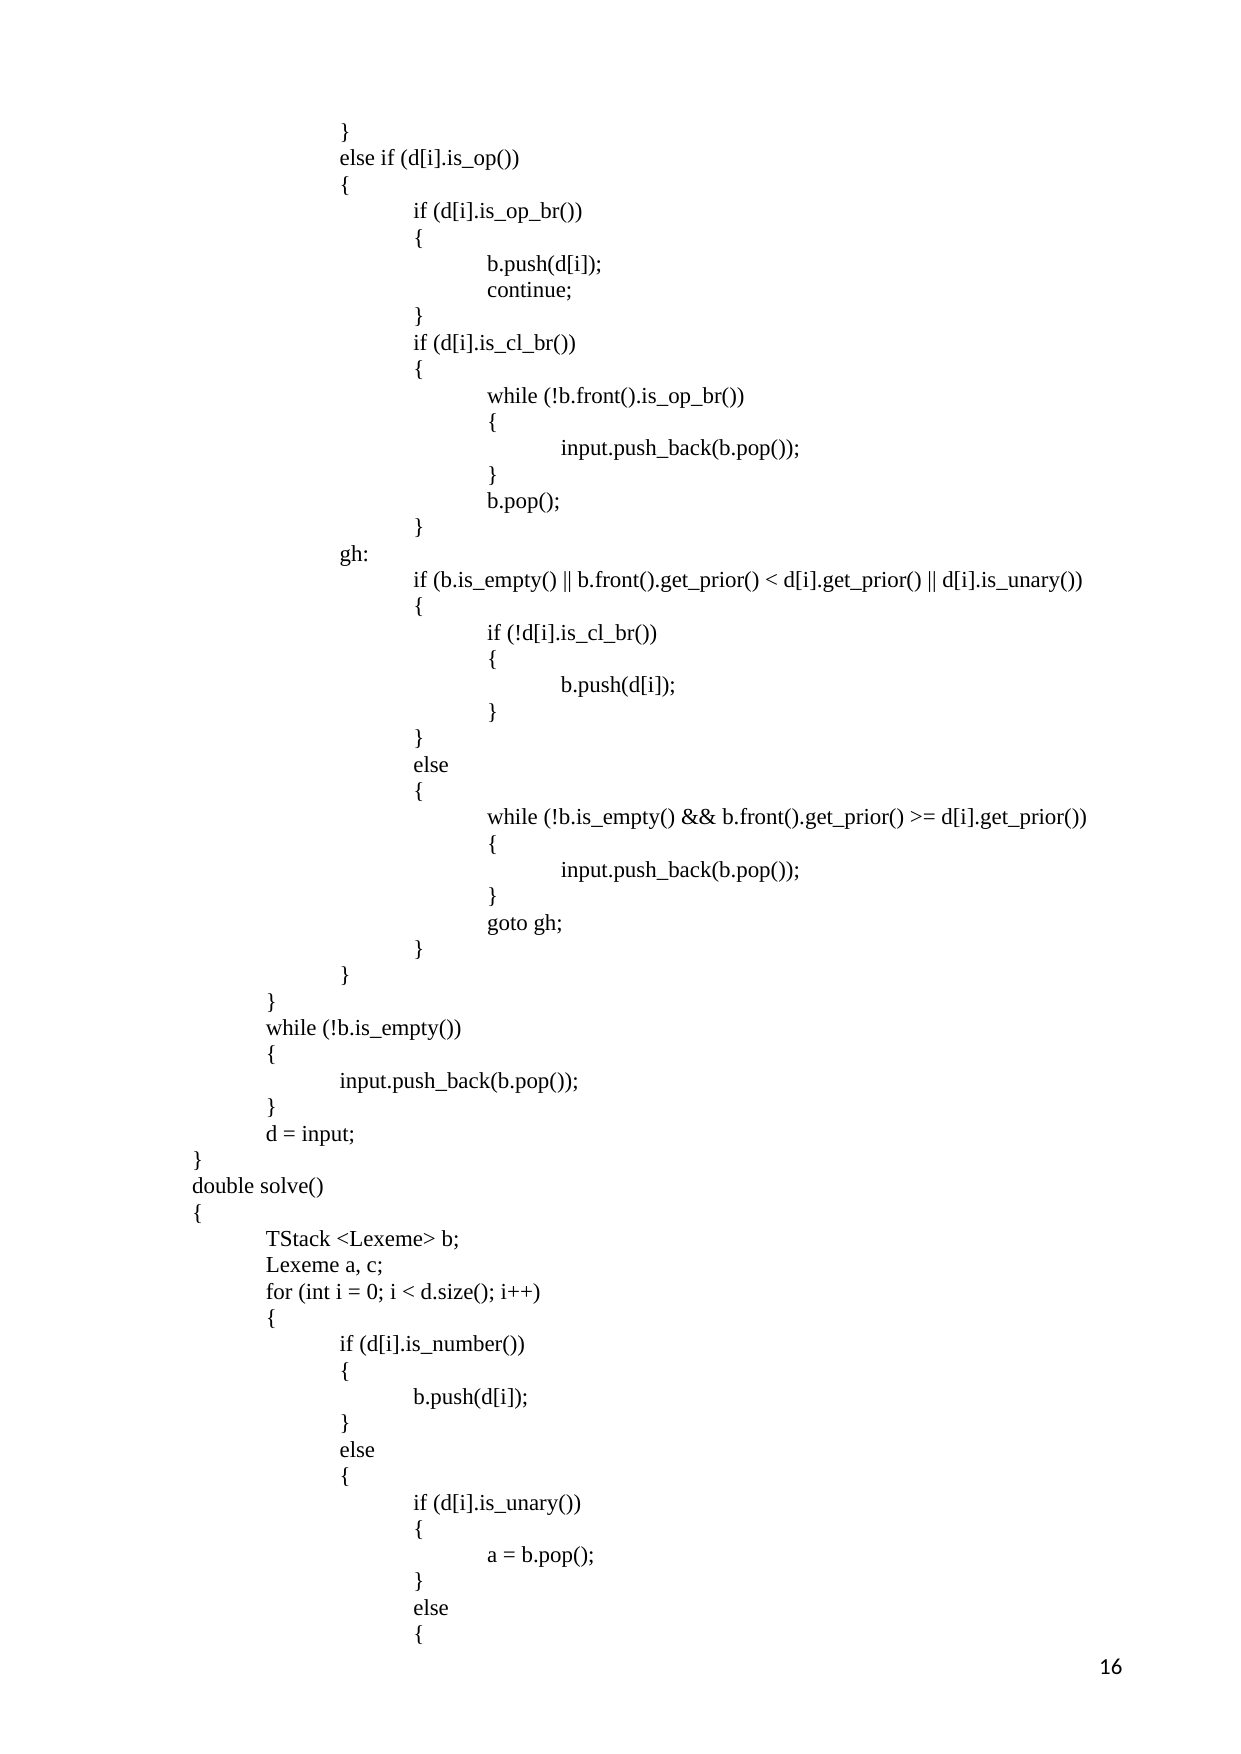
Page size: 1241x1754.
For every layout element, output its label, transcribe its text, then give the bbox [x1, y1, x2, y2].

text b.push(d[i]); [118, 250, 1122, 276]
text if (!d[i].is_cl_br()) [118, 619, 1122, 645]
text { [118, 1620, 1122, 1647]
text } [118, 513, 1122, 540]
text goto gh; [118, 909, 1122, 935]
text if (d[i].is_number()) [118, 1330, 1122, 1357]
text } [118, 988, 1122, 1014]
text if (d[i].is_cl_br()) [118, 329, 1122, 355]
text { [118, 1515, 1122, 1541]
text gh: [118, 540, 1122, 566]
text while (!b.front().is_op_br()) [118, 382, 1122, 408]
text input.push_back(b.pop()); [118, 1067, 1122, 1093]
text b.pop(); [118, 487, 1122, 513]
text { [118, 645, 1122, 672]
text double solve() [118, 1172, 1122, 1199]
text } [118, 961, 1122, 988]
text { [118, 1041, 1122, 1067]
text } [118, 724, 1122, 751]
text { [118, 1462, 1122, 1488]
text { [118, 355, 1122, 382]
text { [118, 830, 1122, 856]
text b.push(d[i]); [118, 1383, 1122, 1409]
text { [118, 777, 1122, 803]
text if (d[i].is_op_br()) [118, 197, 1122, 223]
text { [118, 408, 1122, 434]
text else [118, 751, 1122, 777]
text else [118, 1436, 1122, 1462]
text if (d[i].is_unary()) [118, 1488, 1122, 1515]
text } [118, 935, 1122, 961]
text while (!b.is_empty()) [118, 1014, 1122, 1041]
text { [118, 223, 1122, 250]
text { [118, 171, 1122, 197]
text } [118, 1409, 1122, 1436]
text input.push_back(b.pop()); [118, 434, 1122, 461]
text } [118, 303, 1122, 329]
text } [118, 1568, 1122, 1594]
text a = b.pop(); [118, 1541, 1122, 1568]
text TStack <Lexeme> b; [118, 1225, 1122, 1251]
text } [118, 698, 1122, 724]
text for (int i = 0; i < d.size(); i++) [118, 1278, 1122, 1304]
text Lexeme a, c; [118, 1251, 1122, 1278]
text d = input; [118, 1119, 1122, 1146]
text { [118, 592, 1122, 619]
text continue; [118, 276, 1122, 303]
text b.push(d[i]); [118, 672, 1122, 698]
text } [118, 1093, 1122, 1119]
text } [118, 882, 1122, 909]
text } [118, 461, 1122, 487]
text else [118, 1594, 1122, 1620]
text input.push_back(b.pop()); [118, 856, 1122, 882]
text if (b.is_empty() || b.front().get_prior() < d[i].get_prior() || d[i].is_unary()) [118, 566, 1122, 592]
text else if (d[i].is_op()) [118, 144, 1122, 171]
text } [118, 118, 1122, 144]
text { [118, 1357, 1122, 1383]
text { [118, 1199, 1122, 1225]
text } [118, 1146, 1122, 1172]
text while (!b.is_empty() && b.front().get_prior() >= d[i].get_prior()) [118, 803, 1122, 830]
text { [118, 1304, 1122, 1330]
